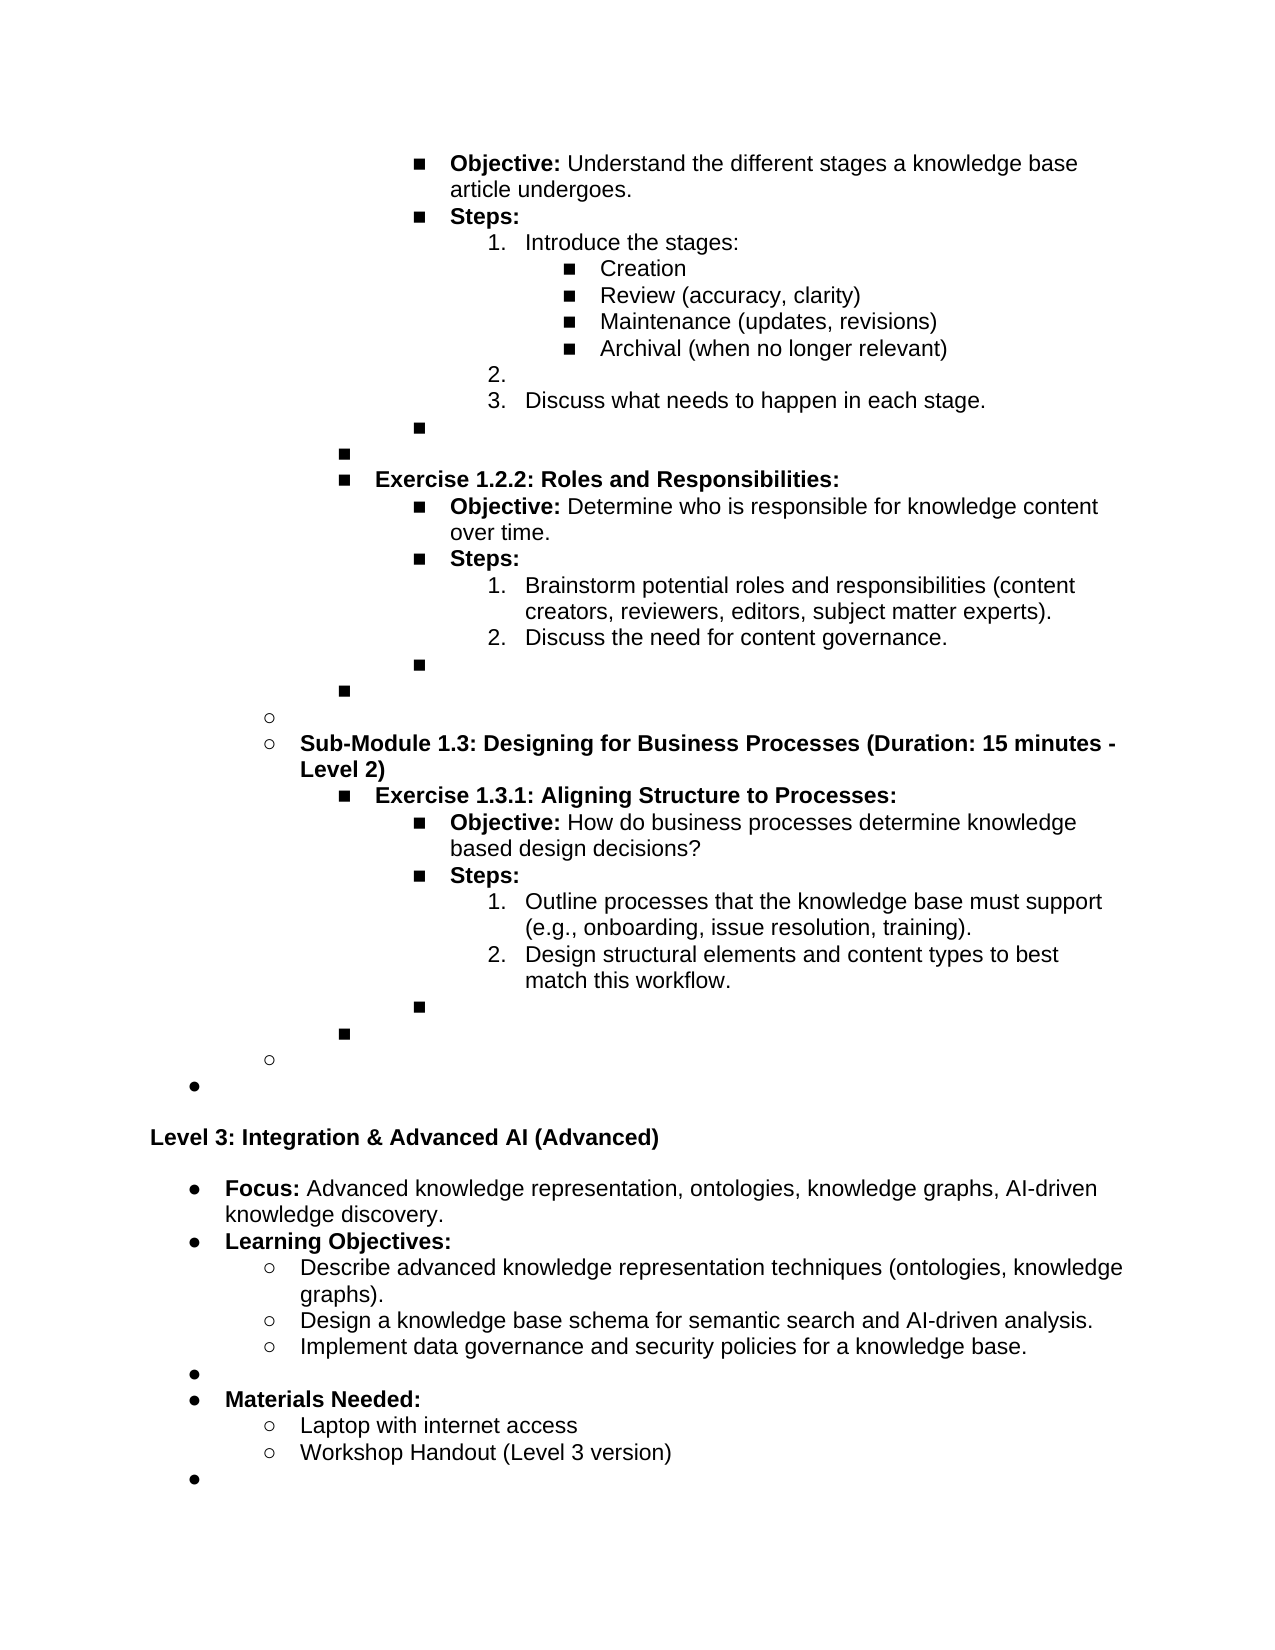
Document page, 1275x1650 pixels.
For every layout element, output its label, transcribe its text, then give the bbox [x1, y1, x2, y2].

list Steps: [412, 862, 1125, 888]
list Implement data governance and security policies for a knowledge base. [262, 1333, 1125, 1359]
list Materials Needed: [187, 1386, 1125, 1412]
list Learning Objectives: [187, 1228, 1125, 1254]
list Introduce the stages: [487, 229, 1125, 255]
list Focus: Advanced knowledge representation, ontologies, knowledge graphs, AI-driven knowledge discovery. [187, 1175, 1125, 1228]
list Discuss what needs to happen in each stage. [487, 387, 1125, 413]
list Archival (when no longer relevant) [562, 334, 1125, 361]
list Objective: Understand the different stages a knowledge base article undergoes. [412, 150, 1125, 203]
list Brainstorm potential roles and responsibilities (content creators, reviewers, editors, subject matter experts). [487, 572, 1125, 624]
list Maintenance (updates, revisions) [562, 308, 1125, 334]
list Objective: Determine who is responsible for knowledge content over time. [412, 493, 1125, 545]
list Creation [562, 255, 1125, 282]
list Outline processes that the knowledge base must support (e.g., onboarding, issue resolution, training). [487, 888, 1125, 941]
list Discuss the need for content governance. [487, 624, 1125, 651]
list Describe advanced knowledge representation techniques (ontologies, knowledge graphs). [262, 1254, 1125, 1307]
list Workshop Handout (Level 3 version) [262, 1439, 1125, 1465]
list Design a knowledge base schema for semantic search and AI-driven analysis. [262, 1307, 1125, 1333]
list Laptop with internet access [262, 1412, 1125, 1439]
list Steps: [412, 203, 1125, 229]
list Exercise 1.2.2: Roles and Responsibilities: [337, 466, 1125, 493]
list Steps: [412, 545, 1125, 572]
text Level 3: Integration & Advanced AI (Advanced) [150, 1124, 1125, 1150]
list Design structural elements and content types to best match this workflow. [487, 941, 1125, 993]
list Exercise 1.3.1: Aligning Structure to Processes: [337, 782, 1125, 809]
list Sub-Module 1.3: Designing for Business Processes (Duration: 15 minutes - Level 2) [262, 730, 1125, 782]
list Review (accuracy, clarity) [562, 282, 1125, 308]
list Objective: How do business processes determine knowledge based design decisions? [412, 809, 1125, 862]
